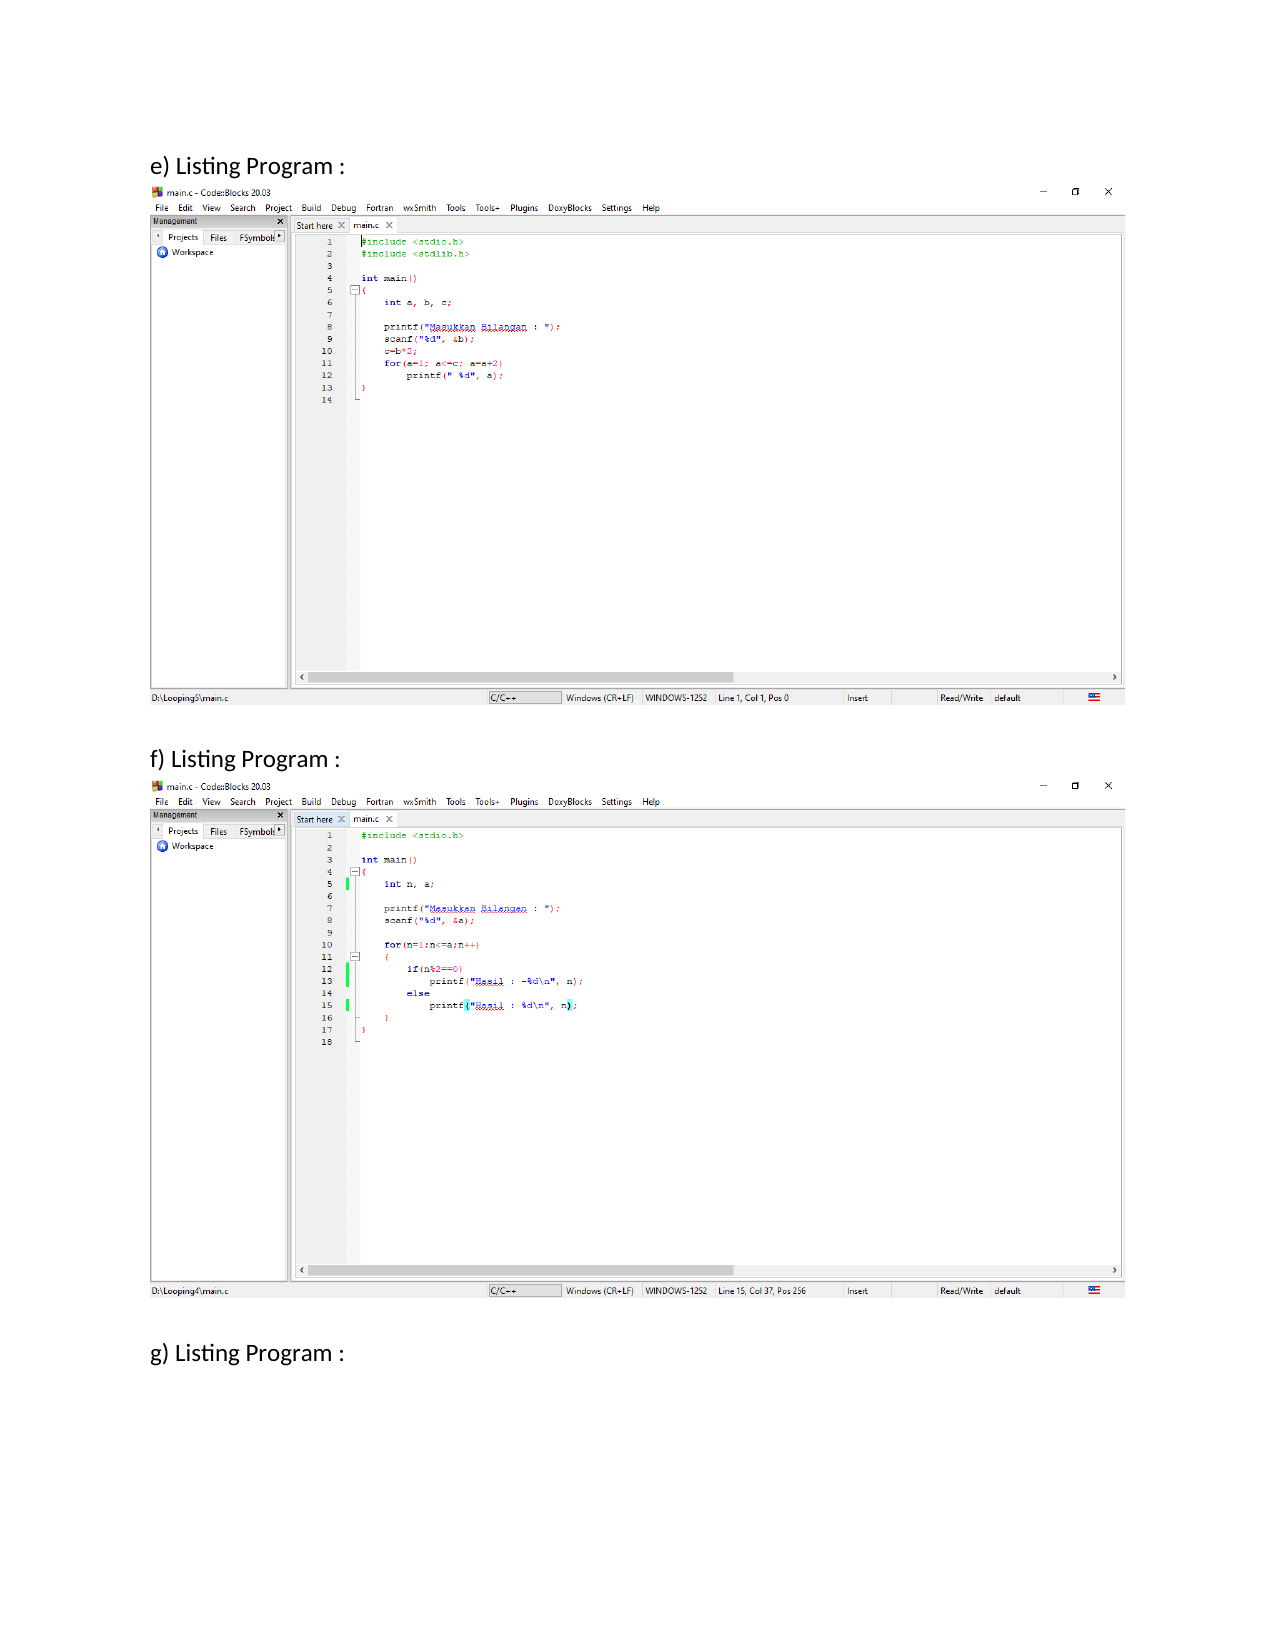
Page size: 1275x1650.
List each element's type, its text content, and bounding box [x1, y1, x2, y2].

text f) Listing Program : [150, 743, 1125, 774]
picture [150, 184, 1125, 705]
text g) Listing Program : [150, 1337, 1125, 1368]
picture [150, 778, 1125, 1298]
text e) Listing Program : [150, 150, 1125, 184]
